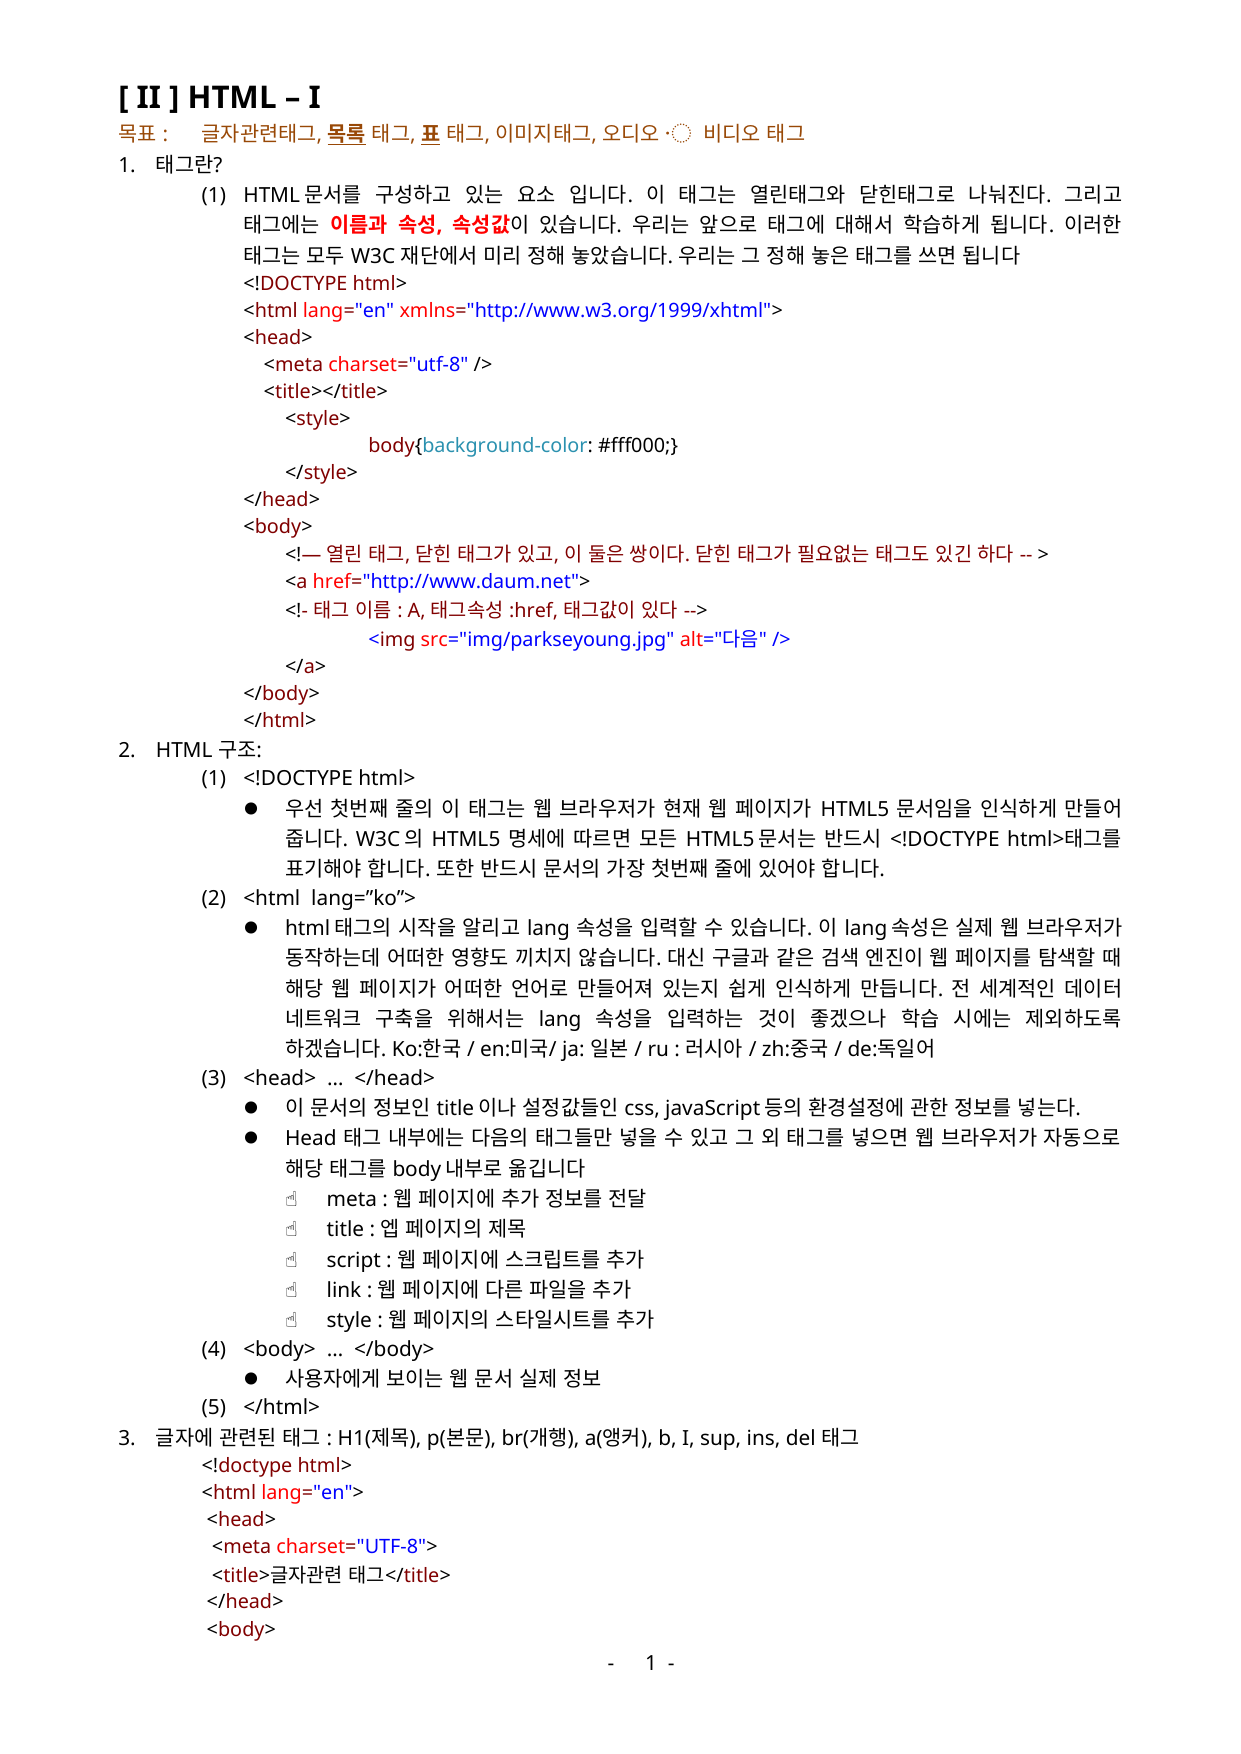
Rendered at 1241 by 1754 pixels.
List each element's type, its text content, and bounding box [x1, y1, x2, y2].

list <head> … </head> [201, 1063, 1122, 1091]
list HTML문서를 구성하고 있는 요소 입니다. 이 태그는 열린태그와 닫힌태그로 나눠진다. 그리고 태그에는 이름과 속성, 속성값이 있습니다. 우리는 앞으로 태그에 대해서 학습하게 됩니다. 이러한 태그는 모두 W3C 재단에서 미리 정해 놓았습니다. 우리는 그 정해 놓은 태그를 쓰면 됩니다 [201, 178, 1122, 269]
text </a> [243, 652, 1122, 679]
text <title>글자관련 태그</title> [201, 1559, 1122, 1588]
list </html> [201, 1392, 1122, 1421]
list <body> … </body> [201, 1334, 1122, 1362]
text <meta charset="utf-8" /> [243, 350, 1122, 377]
list 태그란? [118, 148, 1122, 178]
text <head> [243, 323, 1122, 350]
list html태그의 시작을 알리고 lang 속성을 입력할 수 있습니다. 이 lang속성은 실제 웹 브라우저가 동작하는데 어떠한 영향도 끼치지 않습니다. 대신 구글과 같은 검색 엔진이 웹 페이지를 탐색할 때 해당 웹 페이지가 어떠한 언어로 만들어져 있는지 쉽게 인식하게 만듭니다. 전 세계적인 데이터 네트워크 구축을 위해서는 lang 속성을 입력하는 것이 좋겠으나 학습 시에는 제외하도록 하겠습니다. Ko:한국 / en:미국/ ja: 일본 / ru : 러시아 / zh:중국 / de:독일어 [243, 911, 1122, 1063]
text body{background-color: #fff000;} [243, 431, 1122, 458]
text <head> [201, 1505, 1122, 1532]
text <a href="http://www.daum.net"> [243, 568, 1122, 595]
text </head> [243, 485, 1122, 512]
text </style> [243, 458, 1122, 485]
list HTML 구조: [118, 733, 1122, 763]
text <img src="img/parkseyoung.jpg" alt="다음" /> [243, 623, 1122, 652]
text <body> [201, 1615, 1122, 1642]
text <!— 열린 태그, 닫힌 태그가 있고, 이 둘은 쌍이다. 닫힌 태그가 필요없는 태그도 있긴 하다 -- > [243, 539, 1122, 568]
list 사용자에게 보이는 웹 문서 실제 정보 [243, 1362, 1122, 1392]
text <!DOCTYPE html> [243, 269, 1122, 296]
list script : 웹 페이지에 스크립트를 추가 [285, 1243, 1122, 1273]
text <meta charset="UTF-8"> [201, 1532, 1122, 1559]
text </head> [201, 1588, 1122, 1615]
text <html lang="en"> [201, 1478, 1122, 1505]
list <!DOCTYPE html> [201, 763, 1122, 792]
list Head 태그 내부에는 다음의 태그들만 넣을 수 있고 그 외 태그를 넣으면 웹 브라우저가 자동으로 해당 태그를 body내부로 옮깁니다 [243, 1122, 1122, 1182]
list meta : 웹 페이지에 추가 정보를 전달 [285, 1182, 1122, 1212]
text <!doctype html> [201, 1451, 1122, 1478]
text </html> [243, 706, 1122, 733]
list link : 웹 페이지에 다른 파일을 추가 [285, 1273, 1122, 1303]
text <body> [243, 512, 1122, 539]
list <html lang=”ko”> [201, 883, 1122, 911]
text <html lang="en" xmlns="http://www.w3.org/1999/xhtml"> [243, 296, 1122, 323]
text <!- 태그 이름 : A, 태그속성 :href, 태그값이 있다 --> [243, 595, 1122, 623]
list 글자에 관련된 태그 : H1(제목), p(본문), br(개행), a(앵커), b, I, sup, ins, del 태그 [118, 1421, 1122, 1451]
text 목표 : 글자관련태그, 목록 태그, 표 태그, 이미지태그, 오디오 〮 비디오 태그 [118, 118, 1122, 148]
text [ II ] HTML – I [118, 75, 1122, 118]
list 우선 첫번째 줄의 이 태그는 웹 브라우저가 현재 웹 페이지가 HTML5 문서임을 인식하게 만들어 줍니다. W3C의 HTML5 명세에 따르면 모든 HTML5문서는 반드시 <!DOCTYPE html>태그를 표기해야 합니다. 또한 반드시 문서의 가장 첫번째 줄에 있어야 합니다. [243, 792, 1122, 883]
text <title></title> [243, 377, 1122, 404]
text <style> [243, 404, 1122, 431]
list 이 문서의 정보인 title이나 설정값들인 css, javaScript등의 환경설정에 관한 정보를 넣는다. [243, 1091, 1122, 1122]
list style : 웹 페이지의 스타일시트를 추가 [285, 1303, 1122, 1334]
list title : 엡 페이지의 제목 [285, 1212, 1122, 1243]
text </body> [243, 679, 1122, 706]
